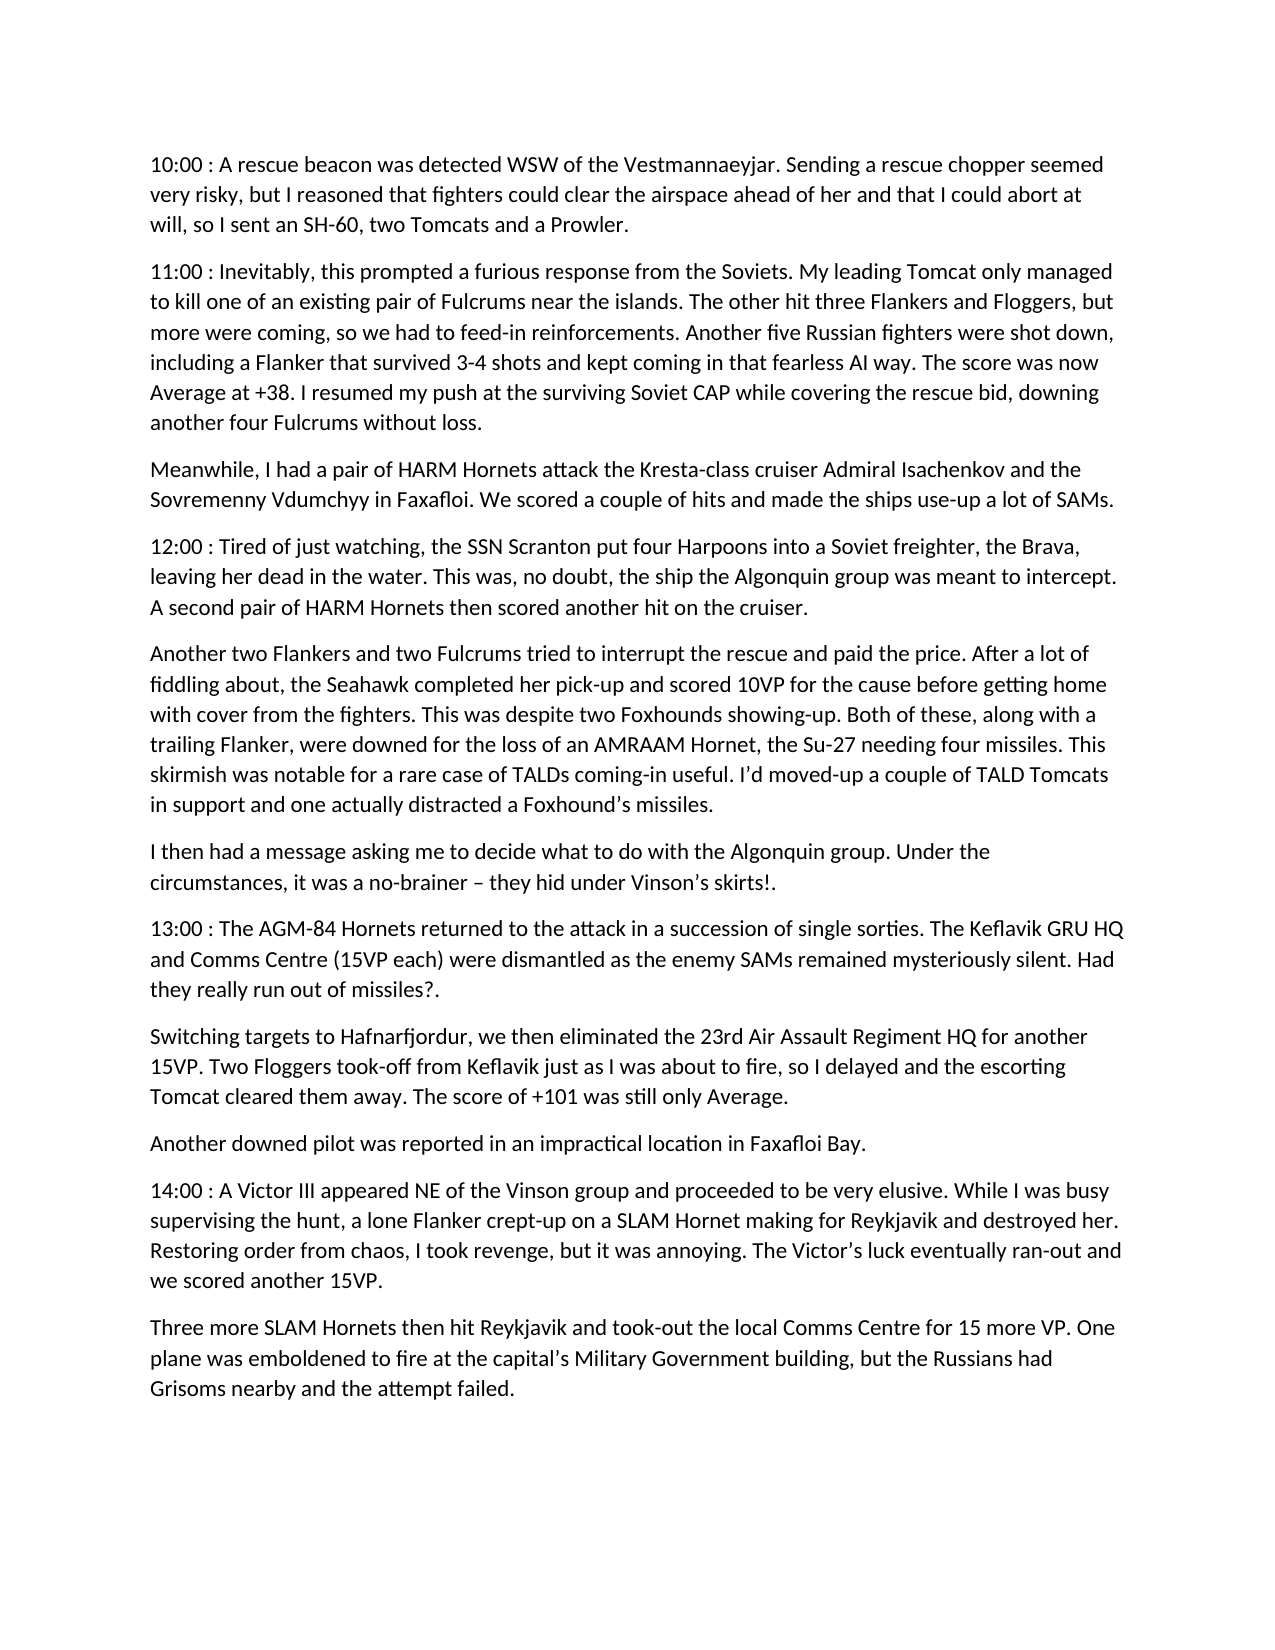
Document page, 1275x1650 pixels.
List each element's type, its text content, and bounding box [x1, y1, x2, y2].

text 11:00 : Inevitably, this prompted a furious response from the Soviets. My leading Tomcat only managed to kill one of an existing pair of Fulcrums near the islands. The other hit three Flankers and Floggers, but more were coming, so we had to feed-in reinforcements. Another five Russian fighters were shot down, including a Flanker that survived 3-4 shots and kept coming in that fearless AI way. The score was now Average at +38. I resumed my push at the surviving Soviet CAP while covering the rescue bid, downing another four Fulcrums without loss. [150, 257, 1125, 436]
text 12:00 : Tired of just watching, the SSN Scranton put four Harpoons into a Soviet freighter, the Brava, leaving her dead in the water. This was, no doubt, the ship the Algonquin group was meant to intercept. A second pair of HARM Hornets then scored another hit on the cruiser. [150, 532, 1125, 621]
text Switching targets to Hafnarfjordur, we then eliminated the 23rd Air Assault Regiment HQ for another 15VP. Two Floggers took-off from Keflavik just as I was about to fire, so I delayed and the escorting Tomcat cleared them away. The score of +101 was still only Average. [150, 1022, 1125, 1110]
text Another downed pilot was reported in an impractical location in Faxafloi Bay. [150, 1129, 1125, 1157]
text Meanwhile, I had a pair of HARM Hornets attack the Kresta-class cruiser Admiral Isachenkov and the Sovremenny Vdumchyy in Faxafloi. We scored a couple of hits and made the ships use-up a lot of SAMs. [150, 455, 1125, 513]
text 10:00 : A rescue beacon was detected WSW of the Vestmannaeyjar. Sending a rescue chopper seemed very risky, but I reasoned that fighters could clear the airspace ahead of her and that I could abort at will, so I sent an SH-60, two Tomcats and a Prowler. [150, 150, 1125, 238]
text Another two Flankers and two Fulcrums tried to interrupt the rescue and paid the price. After a lot of fiddling about, the Seahawk completed her pick-up and scored 10VP for the cause before getting home with cover from the fighters. This was despite two Foxhounds showing-up. Both of these, along with a trailing Flanker, were downed for the loss of an AMRAAM Hornet, the Su-27 needing four missiles. This skirmish was notable for a rare case of TALDs coming-in useful. I’d moved-up a couple of TALD Tomcats in support and one actually distracted a Foxhound’s missiles. [150, 639, 1125, 819]
text Three more SLAM Hornets then hit Reykjavik and took-out the local Comms Centre for 15 more VP. One plane was emboldened to fire at the capital’s Military Government building, but the Russians had Grisoms nearby and the attempt failed. [150, 1313, 1125, 1402]
text 13:00 : The AGM-84 Hornets returned to the attack in a succession of single sorties. The Keflavik GRU HQ and Comms Centre (15VP each) were dismantled as the enemy SAMs remained mysteriously silent. Had they really run out of missiles?. [150, 914, 1125, 1003]
text I then had a message asking me to decide what to do with the Algonquin group. Under the circumstances, it was a no-brainer – they hid under Vinson’s skirts!. [150, 837, 1125, 896]
text 14:00 : A Victor III appeared NE of the Vinson group and proceeded to be very elusive. While I was busy supervising the hunt, a lone Flanker crept-up on a SLAM Hornet making for Reykjavik and destroyed her. Restoring order from chaos, I took revenge, but it was annoying. The Victor’s luck eventually ran-out and we scored another 15VP. [150, 1176, 1125, 1295]
